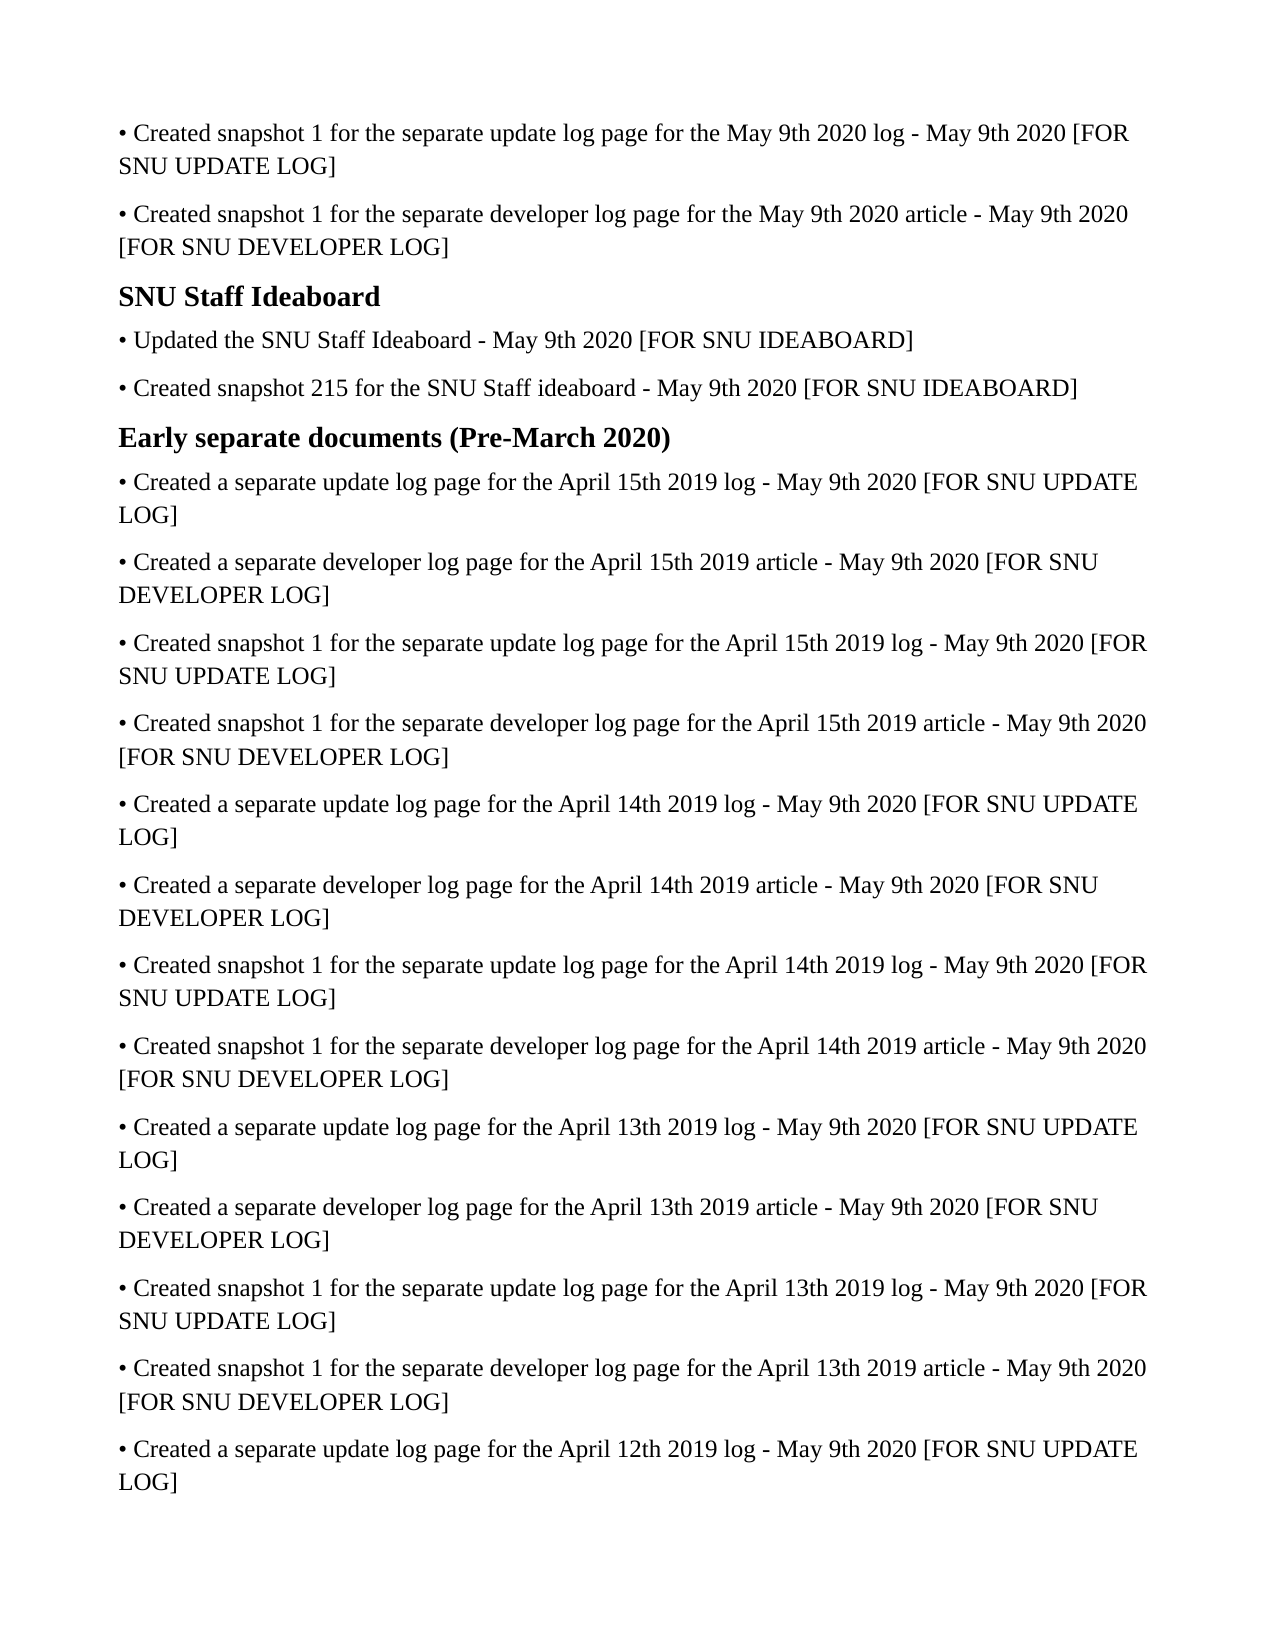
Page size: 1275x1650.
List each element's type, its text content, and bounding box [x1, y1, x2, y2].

text • Created snapshot 1 for the separate developer log page for the April 15th 2019 article - May 9th 2020 [FOR SNU DEVELOPER LOG] [118, 708, 1157, 770]
text • Created a separate update log page for the April 13th 2019 log - May 9th 2020 [FOR SNU UPDATE LOG] [118, 1112, 1157, 1173]
text • Created a separate update log page for the April 12th 2019 log - May 9th 2020 [FOR SNU UPDATE LOG] [118, 1434, 1157, 1496]
subtitle Early separate documents (Pre-March 2020) [118, 421, 1157, 454]
text • Created a separate developer log page for the April 15th 2019 article - May 9th 2020 [FOR SNU DEVELOPER LOG] [118, 547, 1157, 609]
text • Created snapshot 1 for the separate developer log page for the May 9th 2020 article - May 9th 2020 [FOR SNU DEVELOPER LOG] [118, 199, 1157, 261]
text • Created a separate developer log page for the April 14th 2019 article - May 9th 2020 [FOR SNU DEVELOPER LOG] [118, 870, 1157, 932]
text • Created snapshot 1 for the separate developer log page for the April 14th 2019 article - May 9th 2020 [FOR SNU DEVELOPER LOG] [118, 1031, 1157, 1093]
text • Created snapshot 1 for the separate update log page for the April 15th 2019 log - May 9th 2020 [FOR SNU UPDATE LOG] [118, 628, 1157, 690]
text • Created snapshot 1 for the separate update log page for the May 9th 2020 log - May 9th 2020 [FOR SNU UPDATE LOG] [118, 118, 1157, 180]
text • Created snapshot 1 for the separate developer log page for the April 13th 2019 article - May 9th 2020 [FOR SNU DEVELOPER LOG] [118, 1353, 1157, 1415]
text • Created snapshot 1 for the separate update log page for the April 14th 2019 log - May 9th 2020 [FOR SNU UPDATE LOG] [118, 950, 1157, 1012]
text • Created a separate developer log page for the April 13th 2019 article - May 9th 2020 [FOR SNU DEVELOPER LOG] [118, 1192, 1157, 1254]
text • Created a separate update log page for the April 14th 2019 log - May 9th 2020 [FOR SNU UPDATE LOG] [118, 789, 1157, 851]
text • Created snapshot 215 for the SNU Staff ideaboard - May 9th 2020 [FOR SNU IDEABOARD] [118, 373, 1157, 402]
text • Created snapshot 1 for the separate update log page for the April 13th 2019 log - May 9th 2020 [FOR SNU UPDATE LOG] [118, 1273, 1157, 1335]
text • Updated the SNU Staff Ideaboard - May 9th 2020 [FOR SNU IDEABOARD] [118, 325, 1157, 354]
text • Created a separate update log page for the April 15th 2019 log - May 9th 2020 [FOR SNU UPDATE LOG] [118, 467, 1157, 528]
subtitle SNU Staff Ideaboard [118, 279, 1157, 313]
